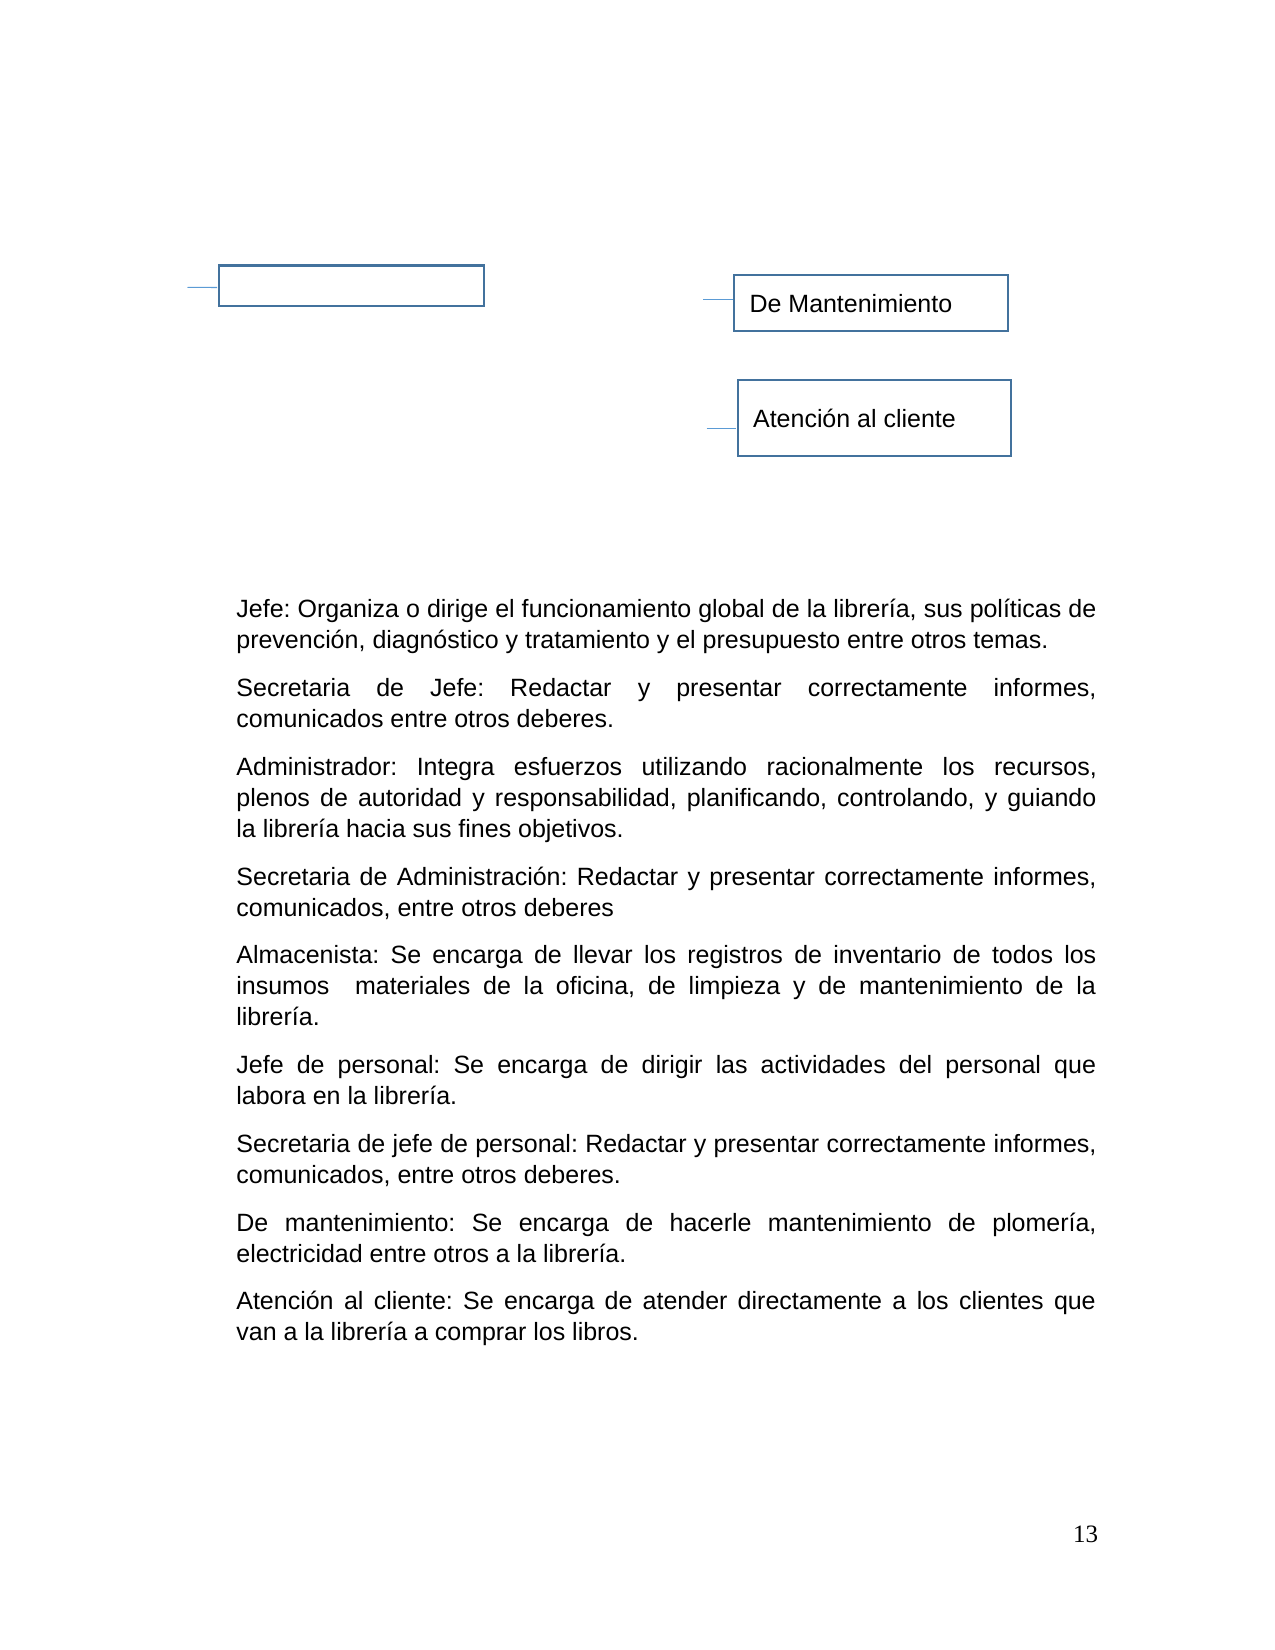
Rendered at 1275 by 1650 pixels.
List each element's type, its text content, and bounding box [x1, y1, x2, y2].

text Secretaria de Administración: Redactar y presentar correctamente informes, comunicados, entre otros deberes [236, 1146, 1098, 1206]
text Jefe: Organiza o dirige el funcionamiento global de la librería, sus políticas de prevención, diagnóstico y tratamiento y el presupuesto entre otros temas. [236, 878, 1098, 938]
text Almacenista: Se encarga de llevar los registros de inventario de todos los insumos materiales de la oficina, de limpieza y de mantenimiento de la librería. [236, 1224, 1098, 1315]
text Secretaria de Jefe: Redactar y presentar correctamente informes, comunicados entre otros deberes. [236, 957, 1098, 1017]
text Jefe de personal: Se encarga de dirigir las actividades del personal que labora en la librería. [236, 1334, 1098, 1394]
text Administrador: Integra esfuerzos utilizando racionalmente los recursos, plenos de autoridad y responsabilidad, planificando, controlando, y guiando la librería hacia sus fines objetivos. [236, 1036, 1098, 1127]
